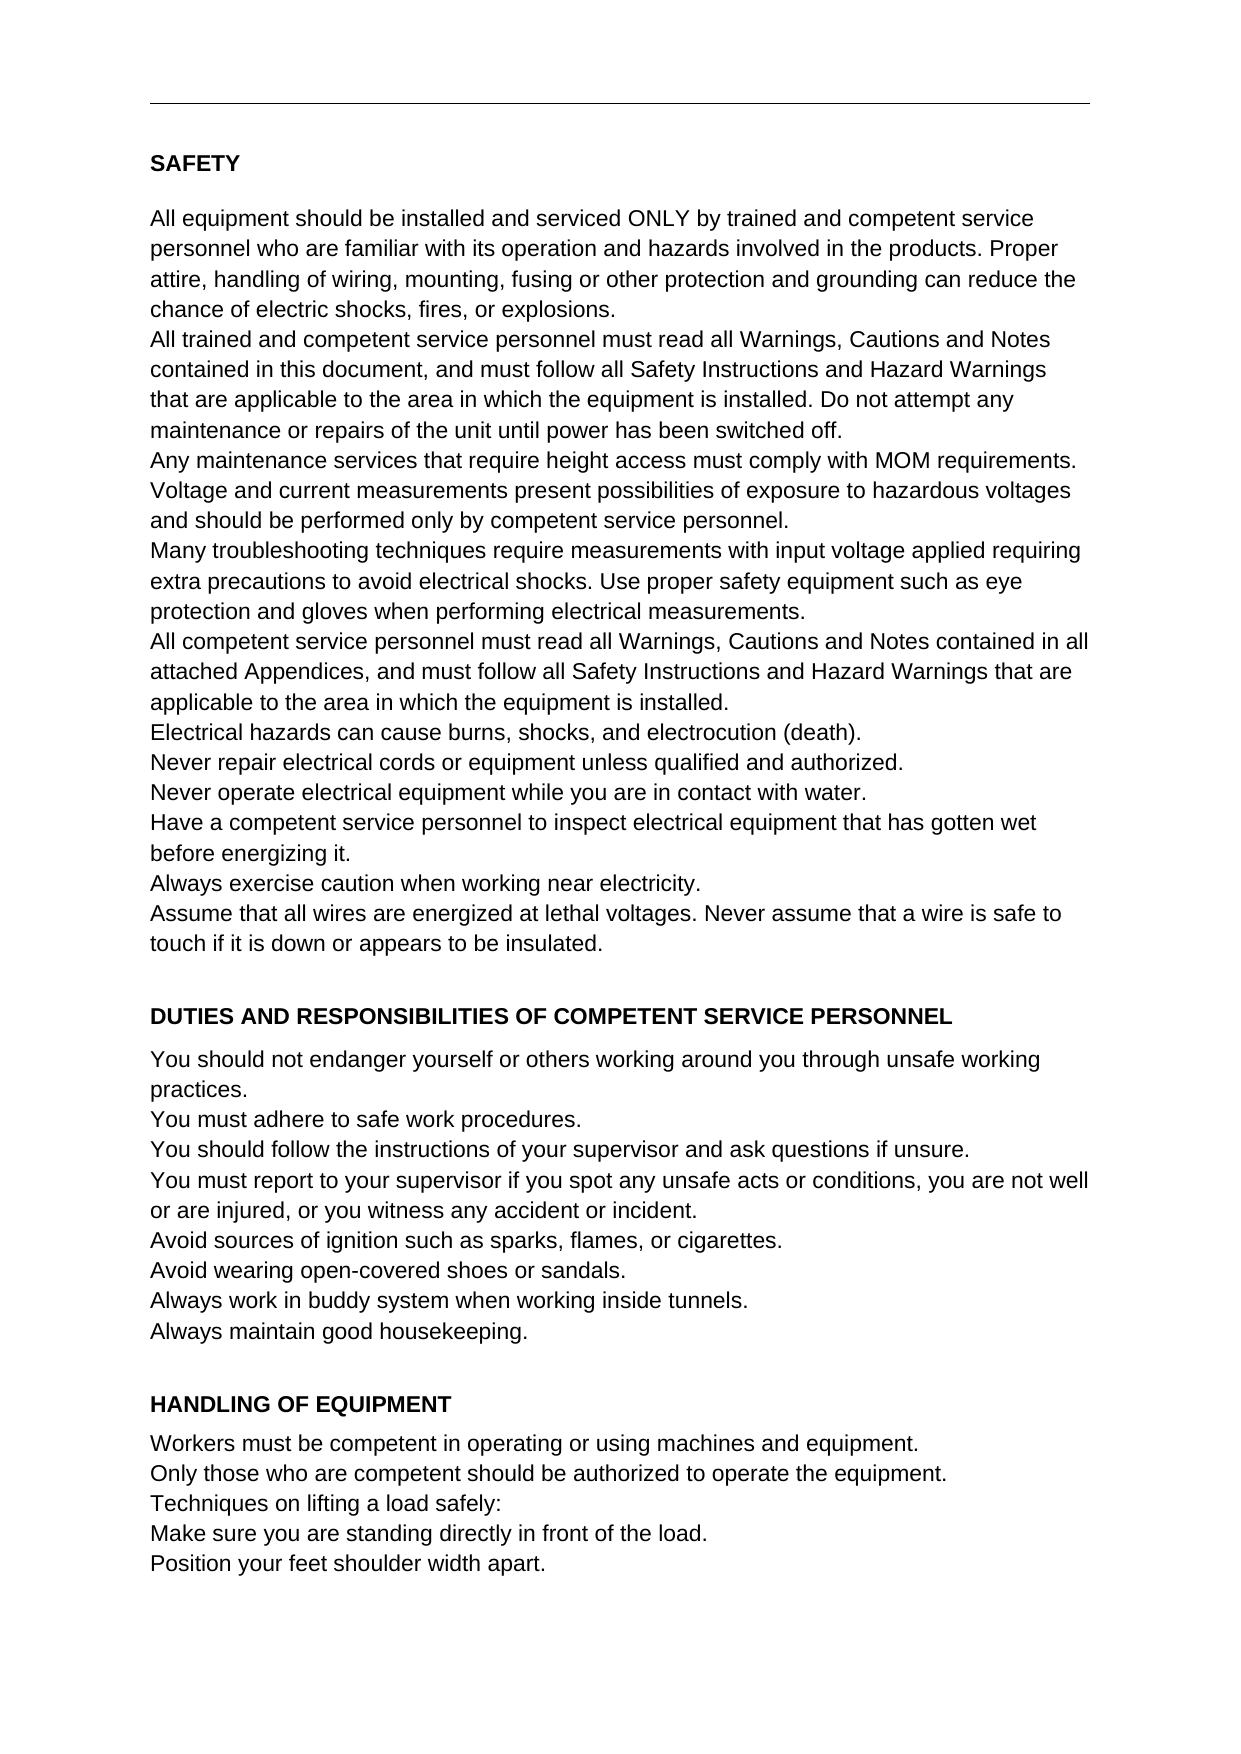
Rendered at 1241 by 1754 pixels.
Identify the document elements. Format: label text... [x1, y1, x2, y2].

text Have a competent service personnel to inspect electrical equipment that has gotten wet before energizing it. [150, 809, 1090, 866]
text All competent service personnel must read all Warnings, Cautions and Notes contained in all attached Appendices, and must follow all Safety Instructions and Hazard Warnings that are applicable to the area in which the equipment is installed. [150, 628, 1090, 715]
text Many troubleshooting techniques require measurements with input voltage applied requiring extra precautions to avoid electrical shocks. Use proper safety equipment such as eye protection and gloves when performing electrical measurements. [150, 537, 1090, 624]
text Always maintain good housekeeping. [150, 1318, 1090, 1344]
text Electrical hazards can cause burns, shocks, and electrocution (death). [150, 719, 1090, 745]
text You should not endanger yourself or others working around you through unsafe working practices. [150, 1046, 1090, 1102]
text Position your feet shoulder width apart. [150, 1550, 1090, 1577]
text Assume that all wires are energized at lethal voltages. Never assume that a wire is safe to touch if it is down or appears to be insulated. [150, 900, 1090, 957]
text Avoid wearing open-covered shoes or sandals. [150, 1257, 1090, 1284]
text Techniques on lifting a load safely: [150, 1490, 1090, 1516]
text Any maintenance services that require height access must comply with MOM requirements. Voltage and current measurements present possibilities of exposure to hazardous voltages and should be performed only by competent service personnel. [150, 447, 1090, 534]
text You must report to your supervisor if you spot any unsafe acts or conditions, you are not well or are injured, or you witness any accident or incident. [150, 1167, 1090, 1223]
text All trained and competent service personnel must read all Warnings, Cautions and Notes contained in this document, and must follow all Safety Instructions and Hazard Warnings that are applicable to the area in which the equipment is installed. Do not attempt any maintenance or repairs of the unit until power has been switched off. [150, 326, 1090, 443]
text All equipment should be installed and serviced ONLY by trained and competent service personnel who are familiar with its operation and hazards involved in the products. Proper attire, handling of wiring, mounting, fusing or other protection and grounding can reduce the chance of electric shocks, fires, or explosions. [150, 205, 1090, 322]
text Never repair electrical cords or equipment unless qualified and authorized. [150, 749, 1090, 775]
text Always work in buddy system when working inside tunnels. [150, 1287, 1090, 1314]
subtitle Safety [150, 150, 1090, 176]
text Only those who are competent should be authorized to operate the equipment. [150, 1460, 1090, 1486]
text Never operate electrical equipment while you are in contact with water. [150, 779, 1090, 806]
text Avoid sources of ignition such as sparks, flames, or cigarettes. [150, 1227, 1090, 1253]
text Always exercise caution when working near electricity. [150, 870, 1090, 896]
subtitle Duties and Responsibilities of Competent Service Personnel [150, 1003, 1090, 1029]
text Make sure you are standing directly in front of the load. [150, 1520, 1090, 1546]
text You must adhere to safe work procedures. [150, 1106, 1090, 1133]
text You should follow the instructions of your supervisor and ask questions if unsure. [150, 1136, 1090, 1163]
text Workers must be competent in operating or using machines and equipment. [150, 1429, 1090, 1456]
subtitle Handling of Equipment [150, 1391, 1090, 1417]
